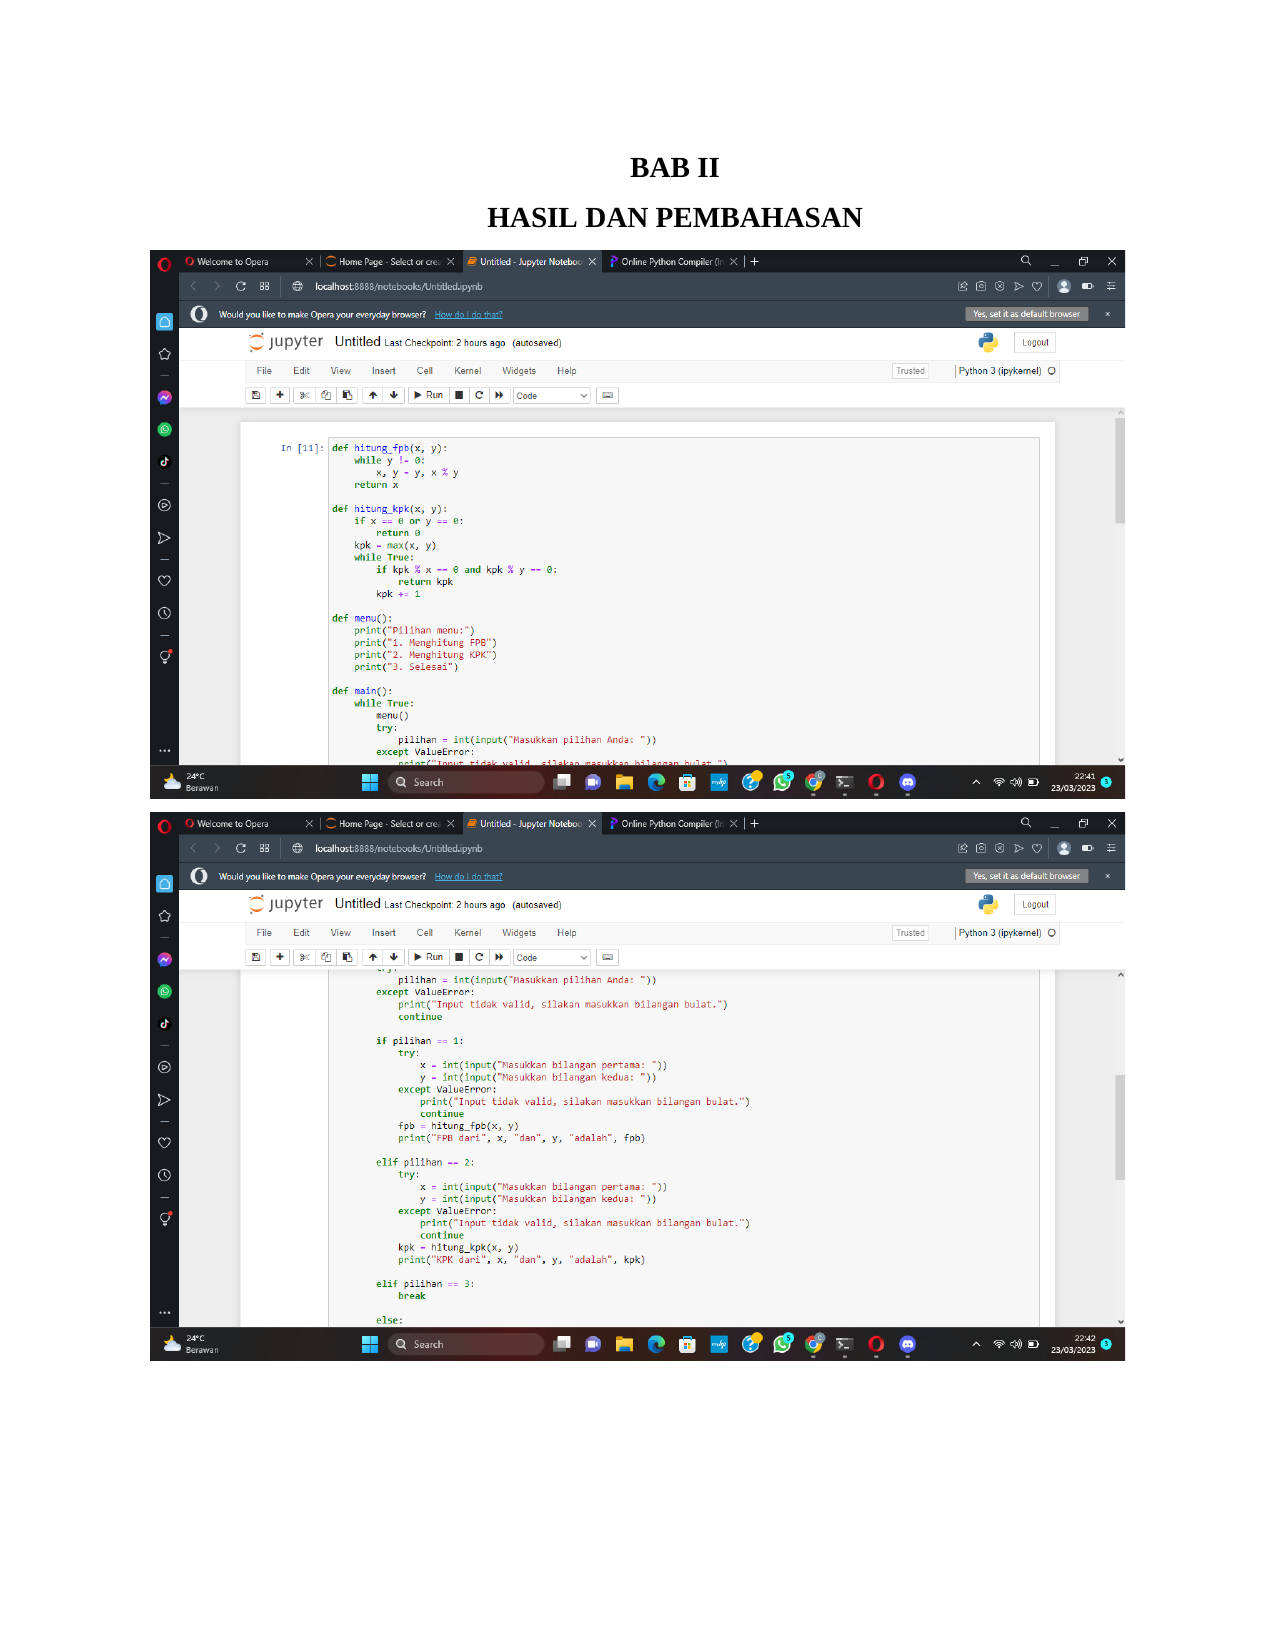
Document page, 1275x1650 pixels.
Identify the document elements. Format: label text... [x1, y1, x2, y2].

list BAB II [225, 150, 1125, 183]
list HASIL DAN PEMBAHASAN [225, 200, 1125, 234]
picture [150, 250, 1125, 799]
picture [150, 812, 1125, 1361]
